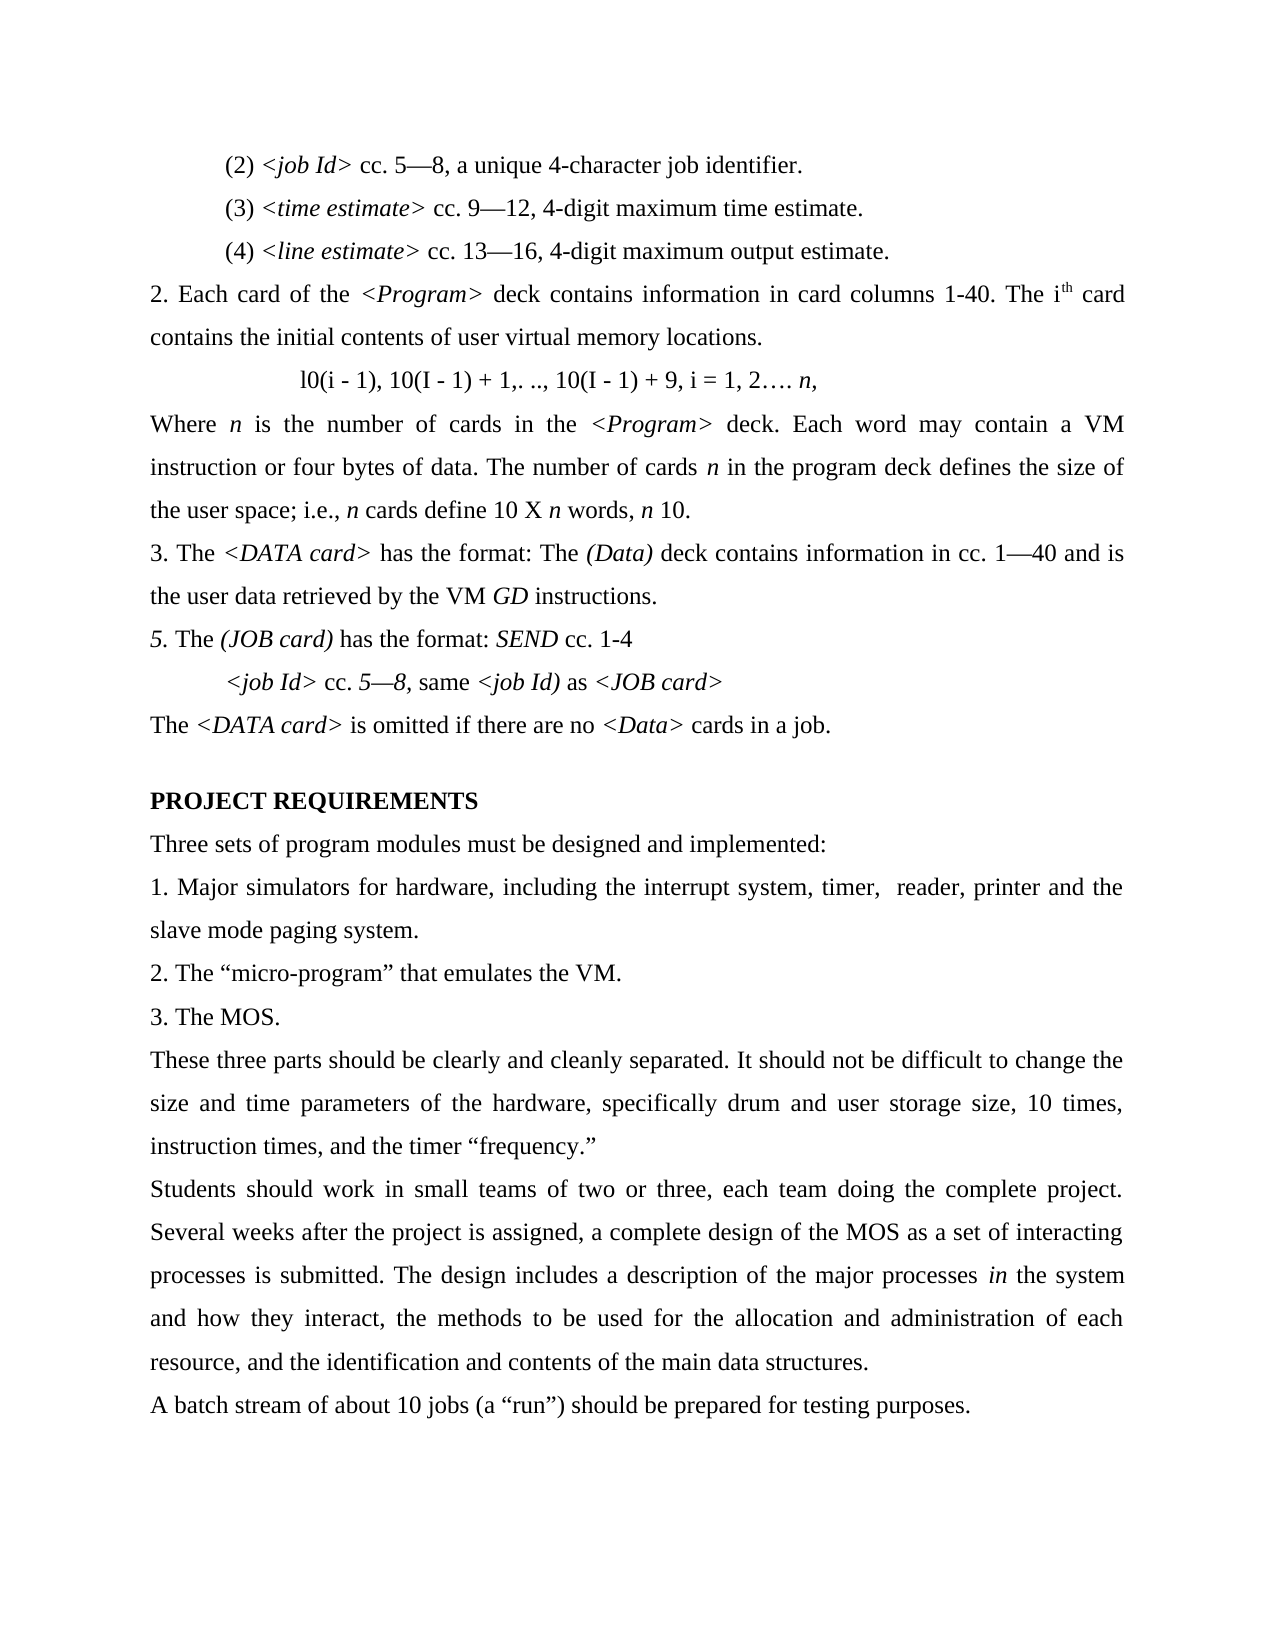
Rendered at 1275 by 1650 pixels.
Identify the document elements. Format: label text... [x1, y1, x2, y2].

text (4) <line estimate> cc. 13—16, 4-digit maximum output estimate. [225, 236, 1125, 265]
text The <DATA card> is omitted if there are no <Data> cards in a job. [150, 711, 1125, 739]
text Where n is the number of cards in the <Program> deck. Each word may contain a VM instruction or four bytes of data. The number of cards n in the program deck defines the size of the user space; i.e., n cards define 10 X n words, n 10. [150, 409, 1125, 524]
text l0(i - 1), 10(I - 1) + 1,. .., 10(I - 1) + 9, i = 1, 2…. n, [225, 366, 1125, 394]
text (3) <time estimate> cc. 9—12, 4-digit maximum time estimate. [225, 193, 1125, 222]
text Students should work in small teams of two or three, each team doing the complete project. Several weeks after the project is assigned, a complete design of the MOS as a set of interacting processes is submitted. The design includes a description of the major processes in the system and how they interact, the methods to be used for the allocation and administration of each resource, and the identification and contents of the main data structures. [150, 1174, 1125, 1375]
text PROJECT REQUIREMENTS [150, 786, 1125, 815]
text Three sets of program modules must be designed and implemented: [150, 829, 1125, 858]
text 3. The <DATA card> has the format: The (Data) deck contains information in cc. 1—40 and is the user data retrieved by the VM GD instructions. [150, 538, 1125, 610]
text 2. The “micro-program” that emulates the VM. [150, 958, 1125, 987]
text 5. The (JOB card) has the format: SEND cc. 1-4 [150, 624, 1125, 653]
text 2. Each card of the <Program> deck contains information in card columns 1-40. The ith card contains the initial contents of user virtual memory locations. [150, 279, 1125, 351]
text <job Id> cc. 5—8, same <job Id) as <JOB card> [150, 667, 1125, 696]
text (2) <job Id> cc. 5—8, a unique 4-character job identifier. [225, 150, 1125, 179]
text These three parts should be clearly and cleanly separated. It should not be difficult to change the size and time parameters of the hardware, specifically drum and user storage size, 10 times, instruction times, and the timer “frequency.” [150, 1045, 1125, 1160]
text 1. Major simulators for hardware, including the interrupt system, timer, reader, printer and the slave mode paging system. [150, 872, 1125, 944]
text A batch stream of about 10 jobs (a “run”) should be prepared for testing purposes. [150, 1390, 1125, 1418]
text 3. The MOS. [150, 1002, 1125, 1030]
